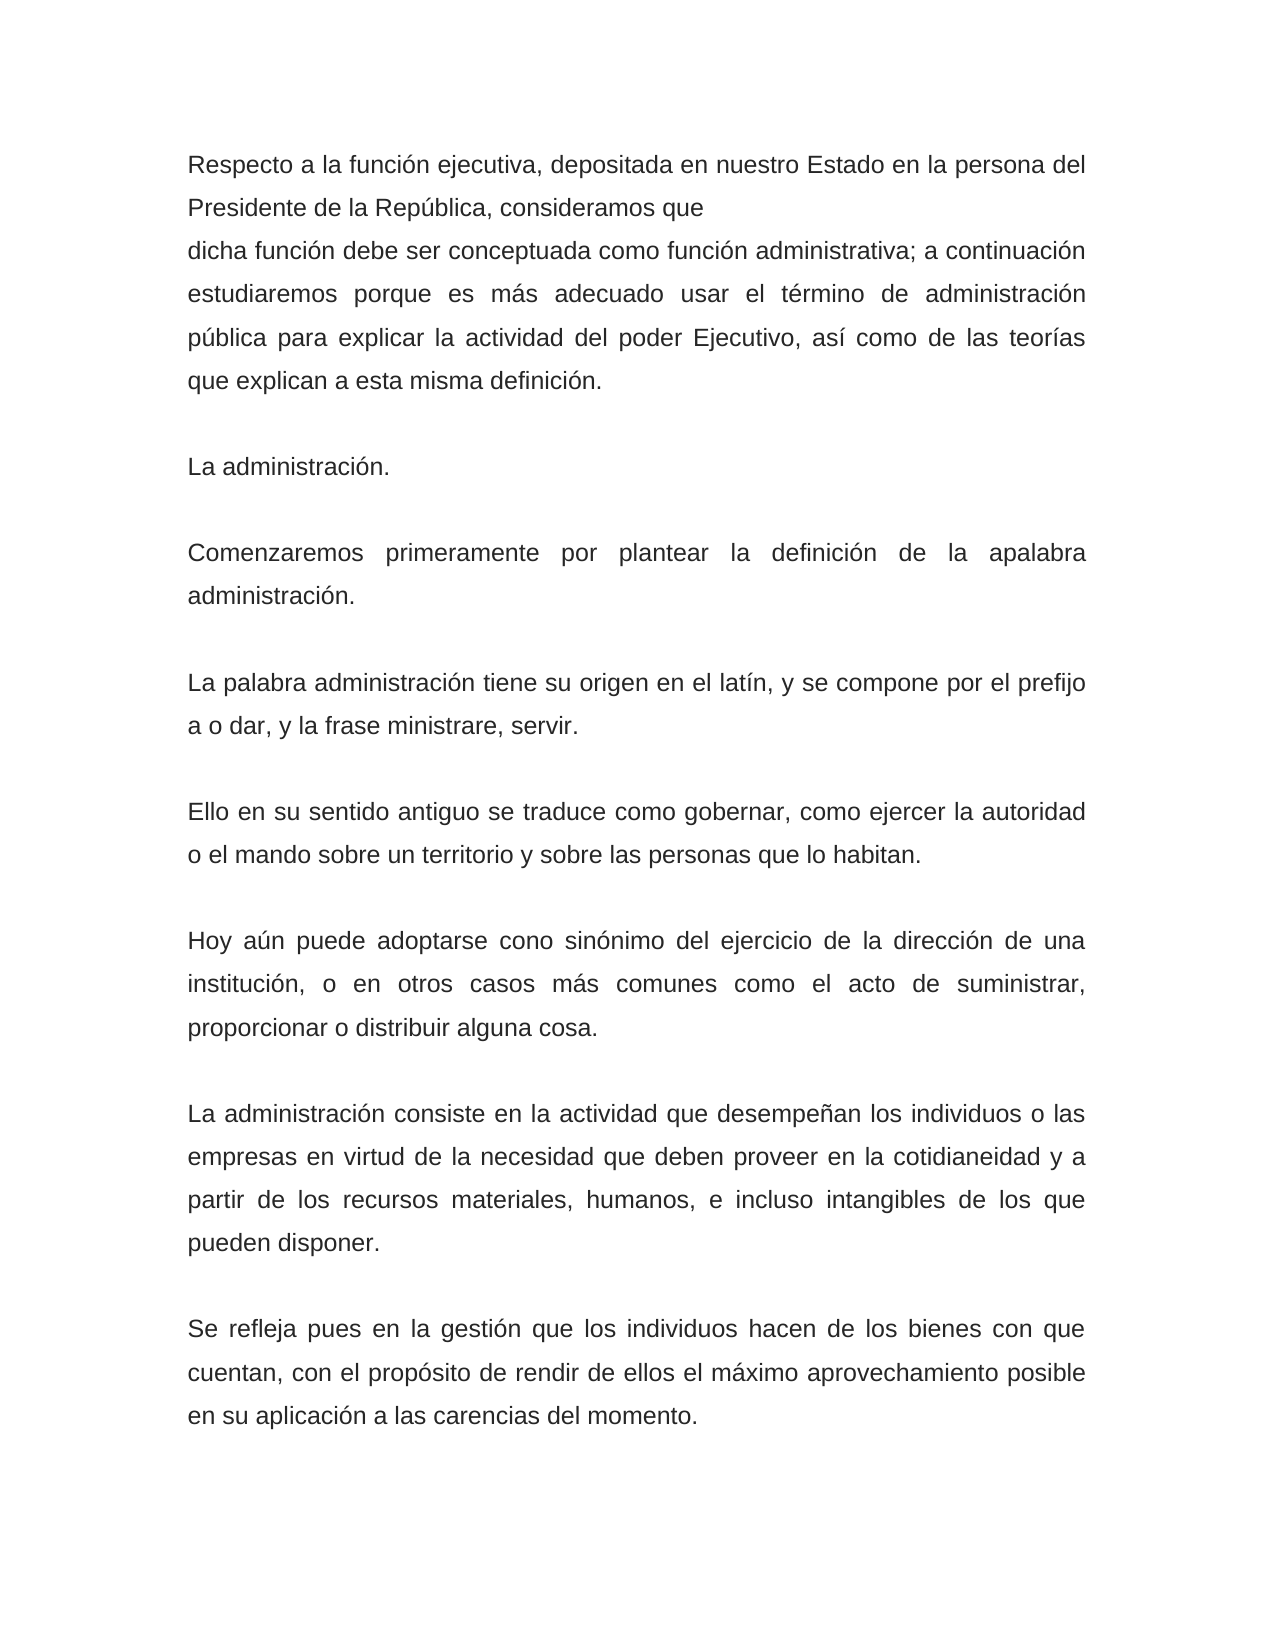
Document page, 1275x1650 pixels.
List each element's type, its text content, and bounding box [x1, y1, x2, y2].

text Respecto a la función ejecutiva, depositada en nuestro Estado en la persona del Presidente de la República, consideramos que [187, 150, 1087, 222]
text Hoy aún puede adoptarse cono sinónimo del ejercicio de la dirección de una institución, o en otros casos más comunes como el acto de suministrar, proporcionar o distribuir alguna cosa. [187, 926, 1087, 1041]
text Comenzaremos primeramente por plantear la definición de la apalabra administración. [187, 538, 1087, 610]
text Se refleja pues en la gestión que los individuos hacen de los bienes con que cuentan, con el propósito de rendir de ellos el máximo aprovechamiento posible en su aplicación a las carencias del momento. [187, 1314, 1087, 1429]
text La palabra administración tiene su origen en el latín, y se compone por el prefijo a o dar, y la frase ministrare, servir. [187, 667, 1087, 739]
text Ello en su sentido antiguo se traduce como gobernar, como ejercer la autoridad o el mando sobre un territorio y sobre las personas que lo habitan. [187, 797, 1087, 869]
text La administración consiste en la actividad que desempeñan los individuos o las empresas en virtud de la necesidad que deben proveer en la cotidianeidad y a partir de los recursos materiales, humanos, e incluso intangibles de los que pueden disponer. [187, 1099, 1087, 1257]
text La administración. [187, 452, 1087, 481]
text dicha función debe ser conceptuada como función administrativa; a continuación estudiaremos porque es más adecuado usar el término de administración pública para explicar la actividad del poder Ejecutivo, así como de las teorías que explican a esta misma definición. [187, 236, 1087, 394]
